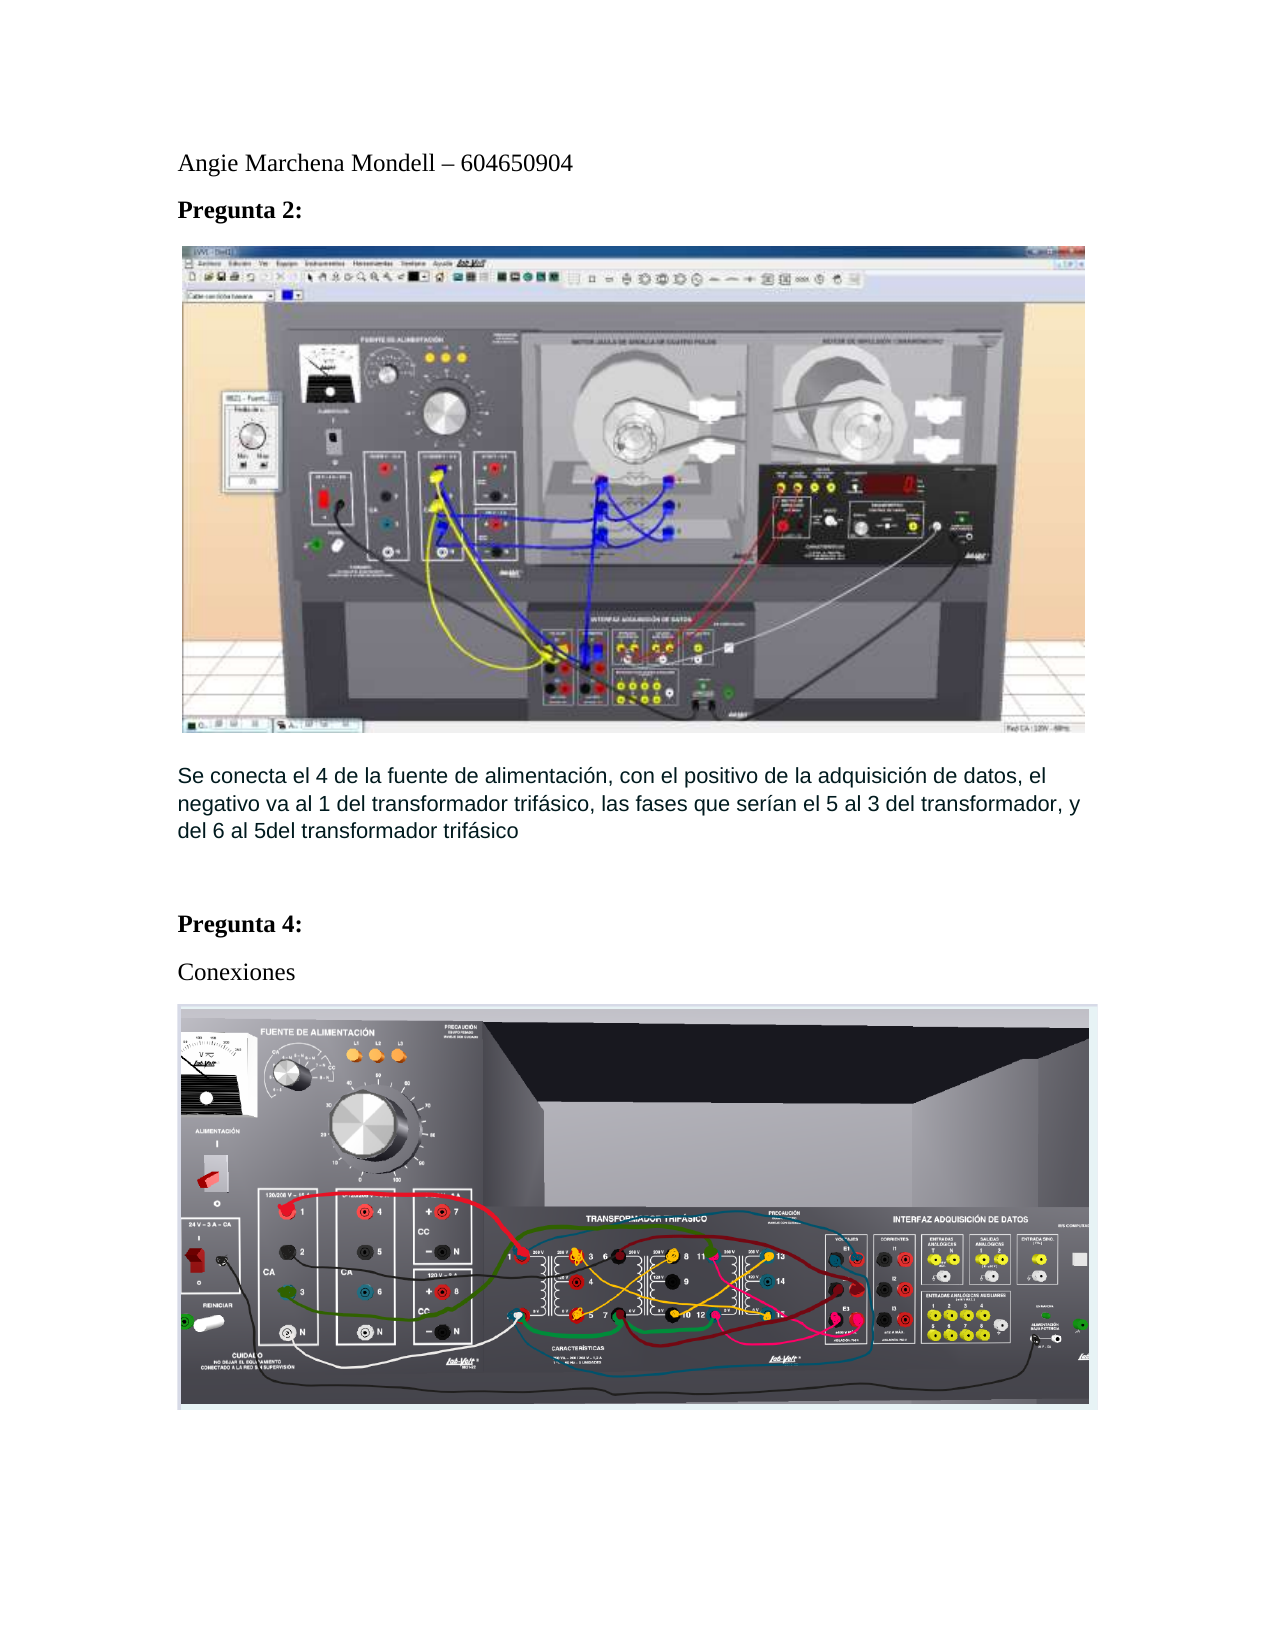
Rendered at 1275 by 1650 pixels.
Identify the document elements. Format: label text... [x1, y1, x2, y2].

text Pregunta 4: [177, 909, 1098, 938]
text Pregunta 2: [177, 195, 1098, 224]
text Conexiones [177, 957, 1098, 986]
picture [177, 243, 1098, 745]
text Angie Marchena Mondell – 604650904 [177, 148, 1098, 176]
text Se conecta el 4 de la fuente de alimentación, con el positivo de la adquisición de datos, el negativo va al 1 del transformador trifásico, las fases que serían el 5 al 3 del transformador, y del 6 al 5del transformador trifásico [177, 763, 1098, 843]
picture [177, 1004, 1098, 1410]
